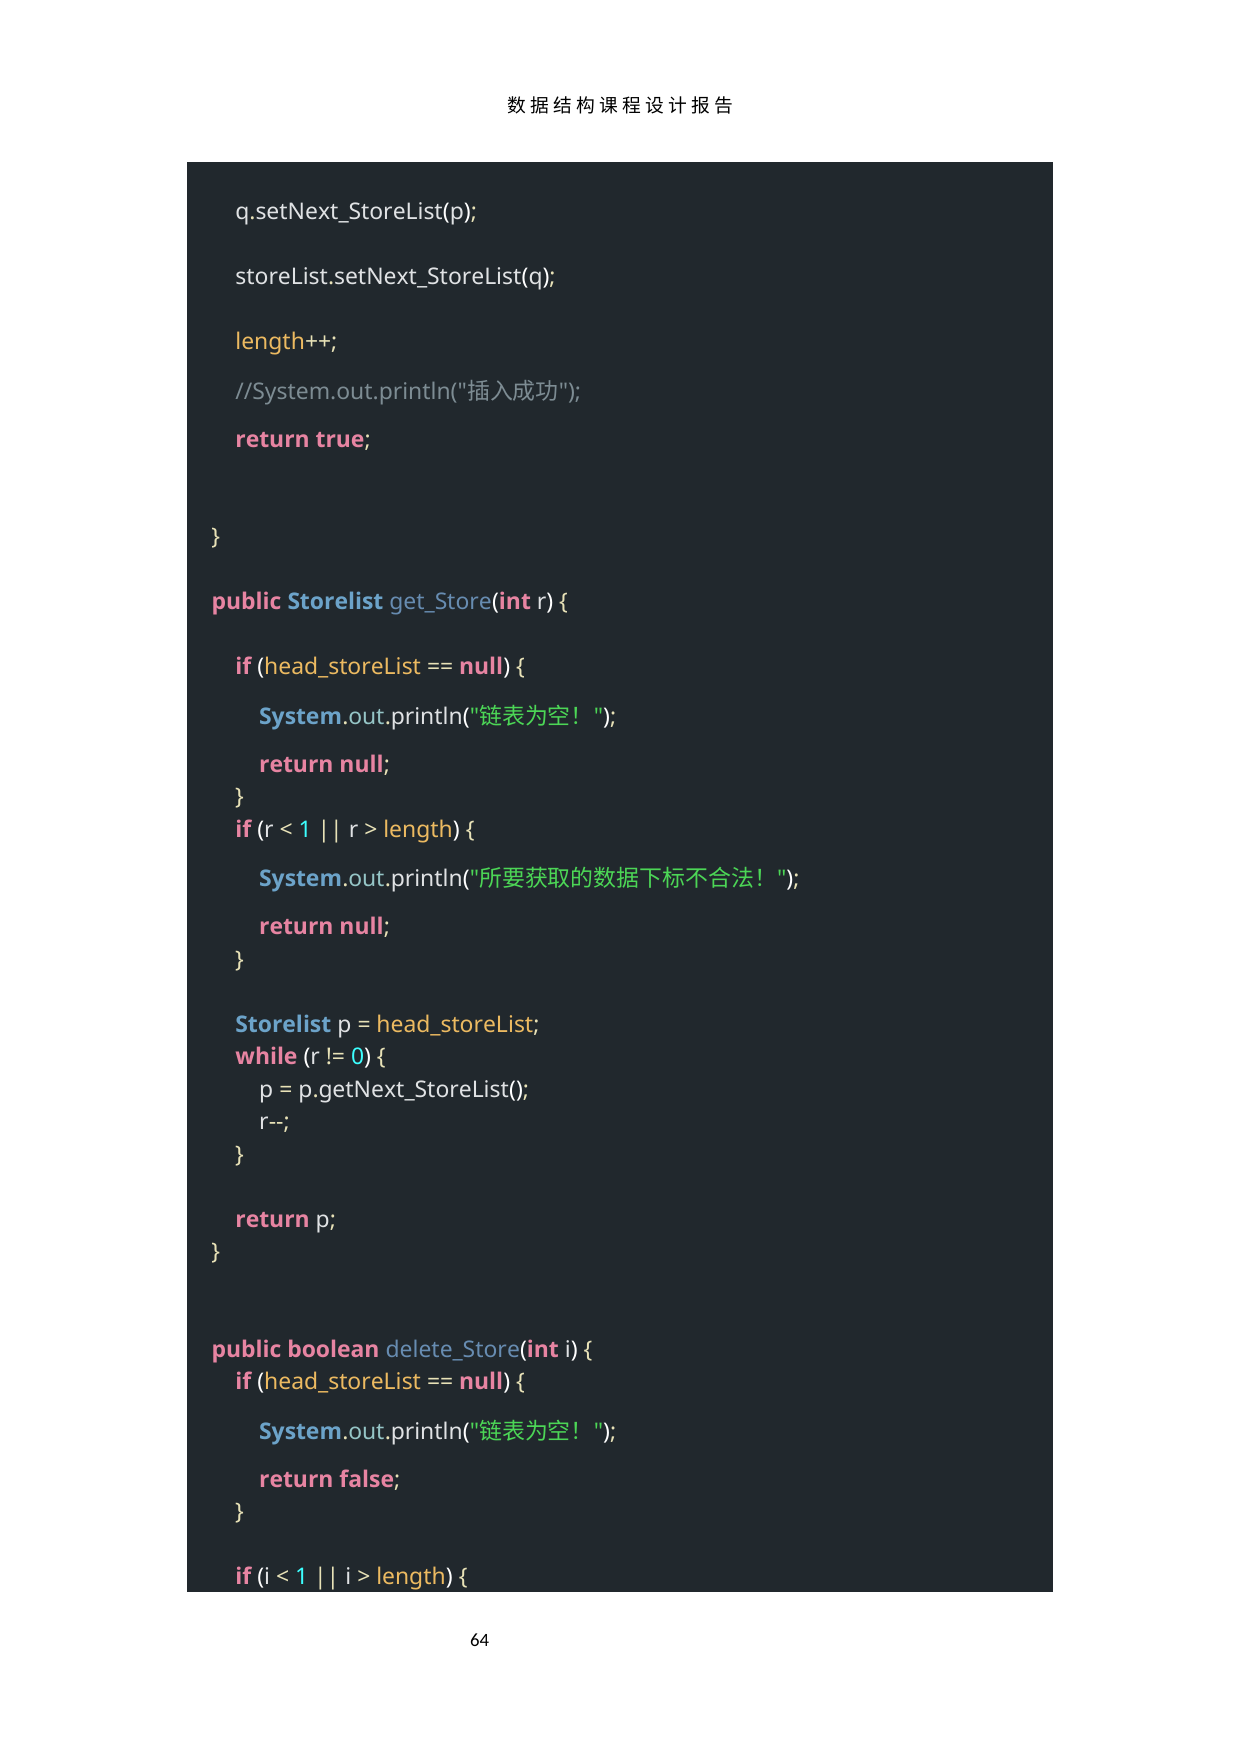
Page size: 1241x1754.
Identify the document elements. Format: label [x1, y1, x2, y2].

text [187, 162, 1053, 1592]
